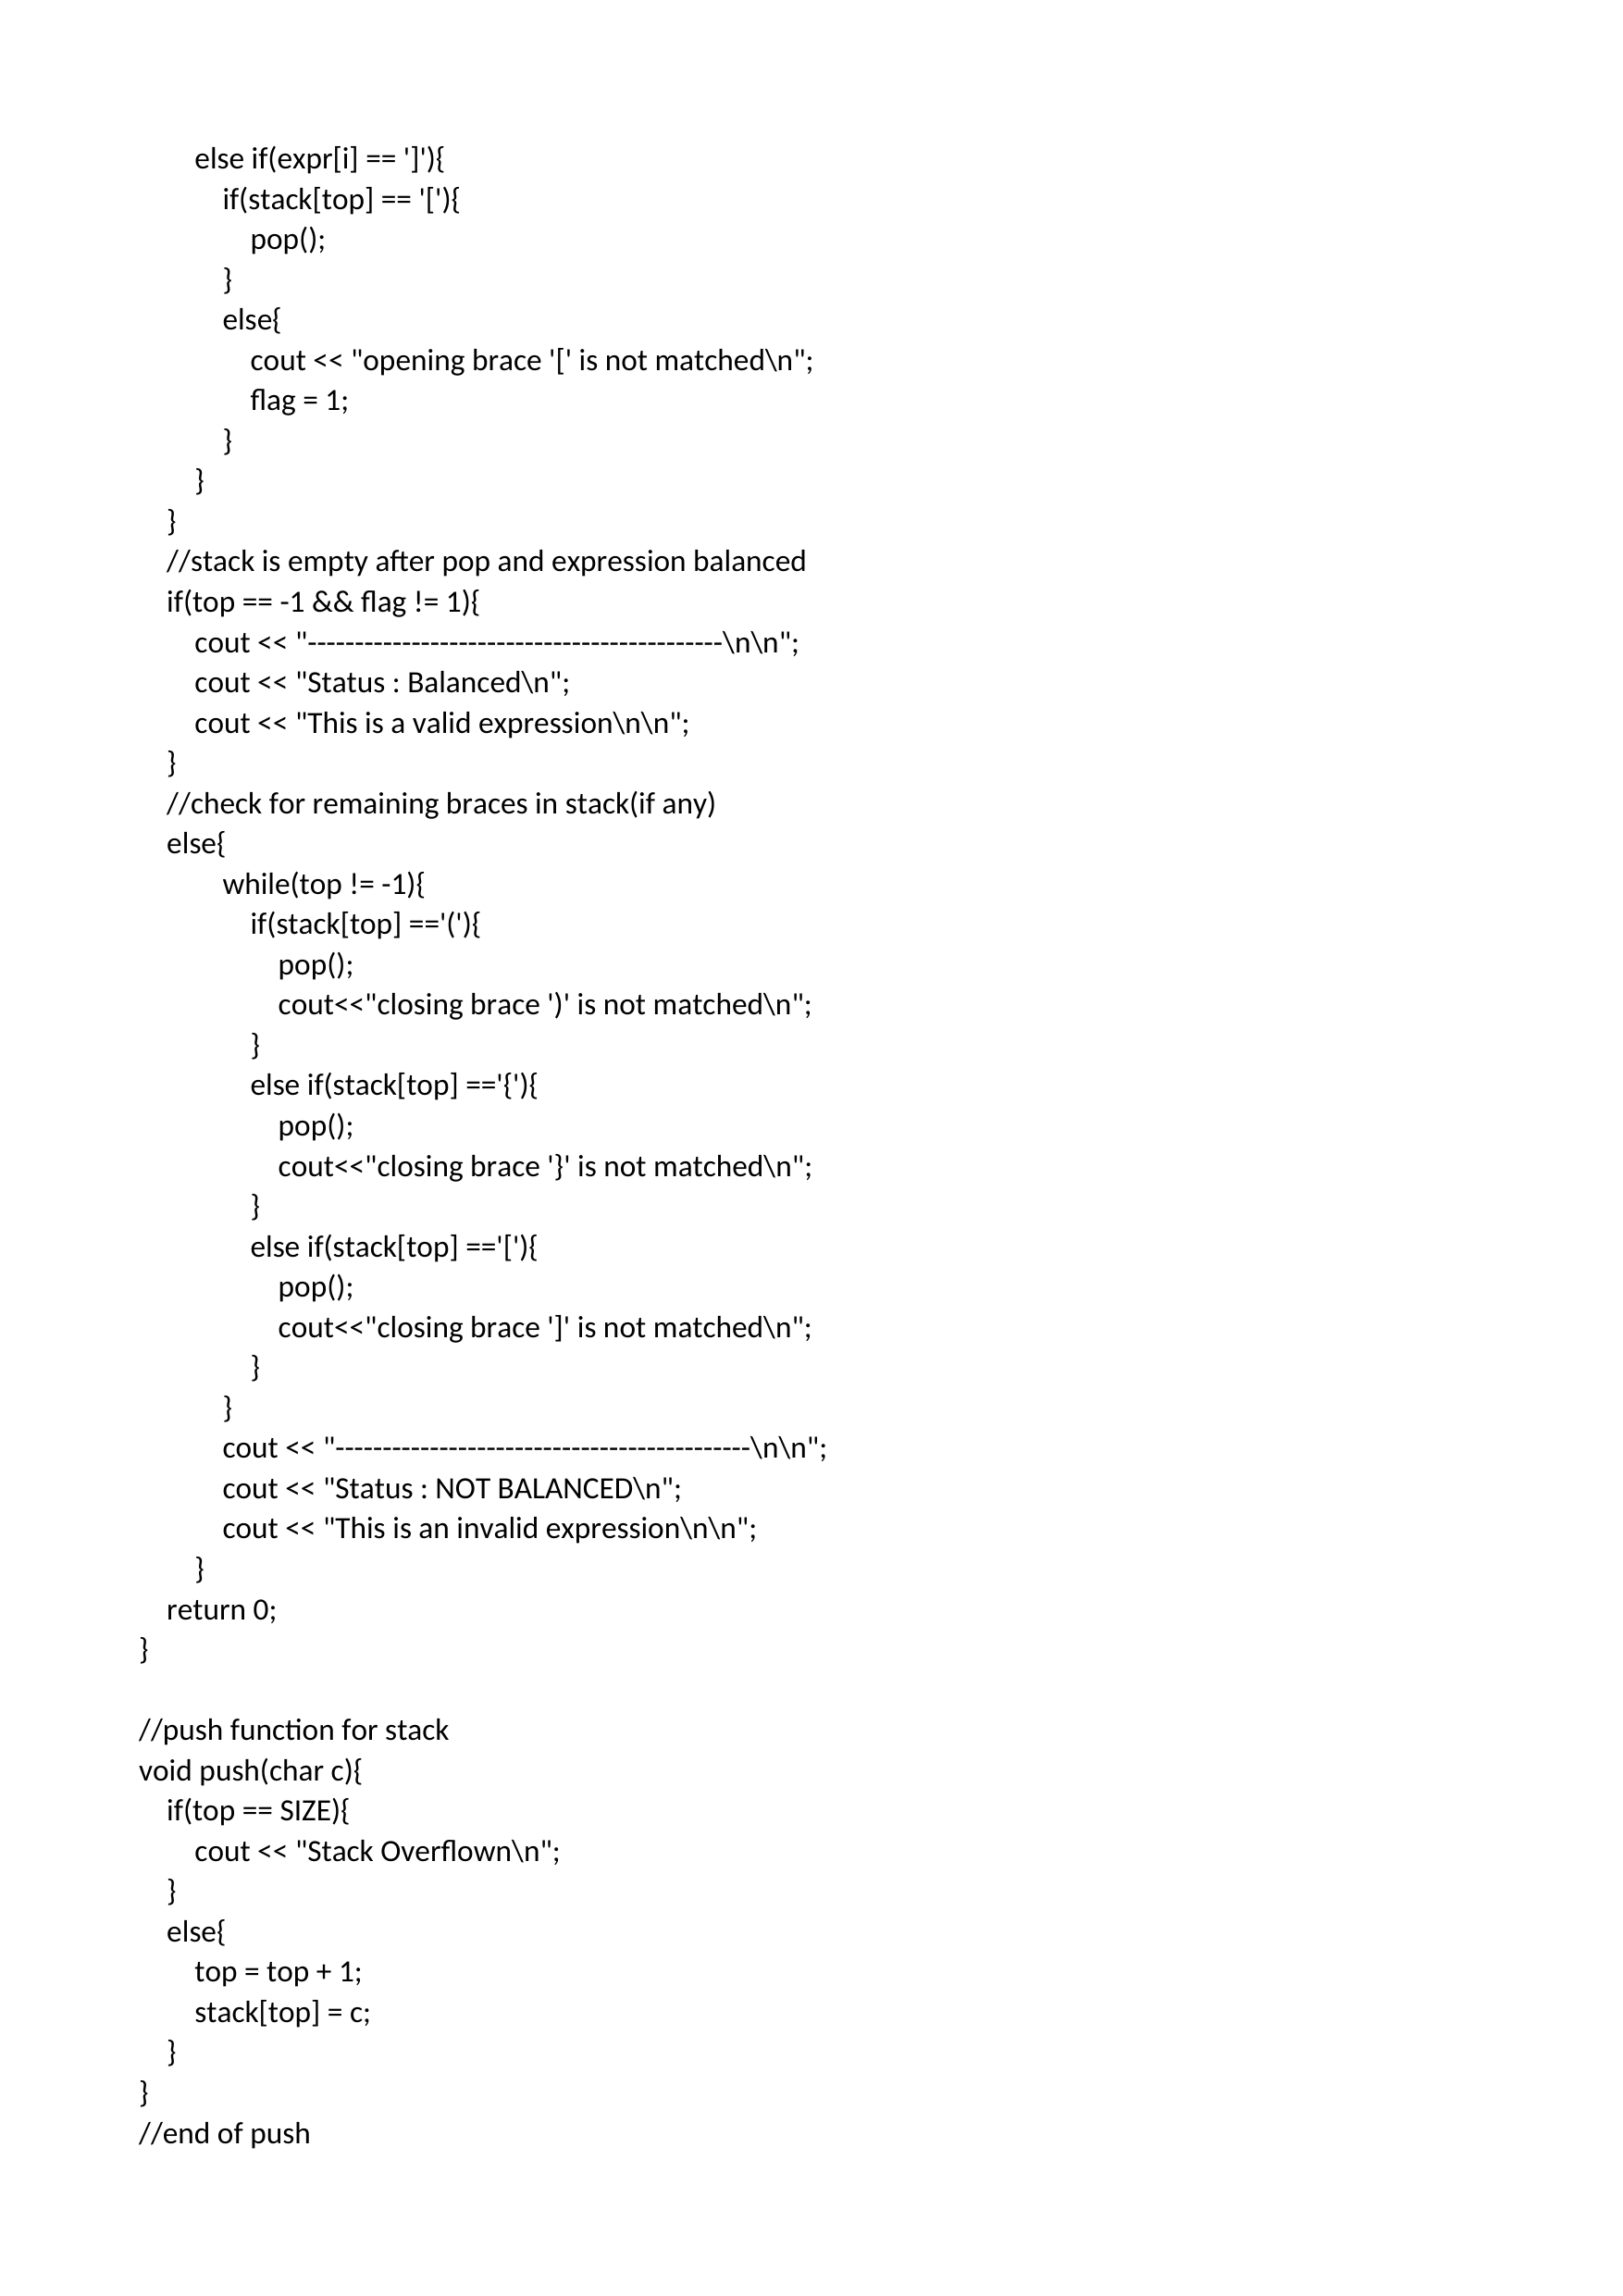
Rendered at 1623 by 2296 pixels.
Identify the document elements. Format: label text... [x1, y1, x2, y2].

text cout << "This is an invalid expression\n\n"; [139, 1508, 1484, 1546]
text else if(expr[i] == ']'){ [139, 139, 1484, 177]
text cout << "Status : NOT BALANCED\n"; [139, 1469, 1484, 1507]
text } [139, 743, 1484, 781]
text if(top == SIZE){ [139, 1791, 1484, 1829]
text cout << "This is a valid expression\n\n"; [139, 702, 1484, 740]
text //end of push [139, 2113, 1484, 2151]
text } [139, 1347, 1484, 1385]
text if(stack[top] == '['){ [139, 179, 1484, 217]
text } [139, 2032, 1484, 2070]
text while(top != -1){ [139, 864, 1484, 901]
text pop(); [139, 1106, 1484, 1144]
text else{ [139, 1912, 1484, 1950]
text pop(); [139, 219, 1484, 257]
text //stack is empty after pop and expression balanced [139, 541, 1484, 579]
text } [139, 260, 1484, 297]
text if(stack[top] =='('){ [139, 904, 1484, 942]
text //push function for stack [139, 1710, 1484, 1748]
text } [139, 1025, 1484, 1063]
text else{ [139, 300, 1484, 338]
text cout << "opening brace '[' is not matched\n"; [139, 341, 1484, 378]
text return 0; [139, 1589, 1484, 1627]
text } [139, 1549, 1484, 1587]
text cout<<"closing brace ')' is not matched\n"; [139, 985, 1484, 1023]
text } [139, 461, 1484, 499]
text stack[top] = c; [139, 1992, 1484, 2030]
text else{ [139, 824, 1484, 862]
text } [139, 1871, 1484, 1909]
text } [139, 1630, 1484, 1668]
text pop(); [139, 945, 1484, 983]
text if(top == -1 && flag != 1){ [139, 582, 1484, 620]
text void push(char c){ [139, 1751, 1484, 1788]
text } [139, 502, 1484, 540]
text cout<<"closing brace '}' is not matched\n"; [139, 1146, 1484, 1184]
text pop(); [139, 1267, 1484, 1305]
text } [139, 421, 1484, 459]
text //check for remaining braces in stack(if any) [139, 784, 1484, 821]
text else if(stack[top] =='['){ [139, 1227, 1484, 1264]
text cout << "--------------------------------------------\n\n"; [139, 1428, 1484, 1466]
text } [139, 1388, 1484, 1426]
text } [139, 1186, 1484, 1224]
text cout << "Status : Balanced\n"; [139, 663, 1484, 701]
text cout << "Stack Overflown\n"; [139, 1831, 1484, 1868]
text flag = 1; [139, 380, 1484, 418]
text else if(stack[top] =='{'){ [139, 1065, 1484, 1103]
text cout << "--------------------------------------------\n\n"; [139, 622, 1484, 660]
text } [139, 2073, 1484, 2111]
text top = top + 1; [139, 1952, 1484, 1990]
text cout<<"closing brace ']' is not matched\n"; [139, 1308, 1484, 1345]
